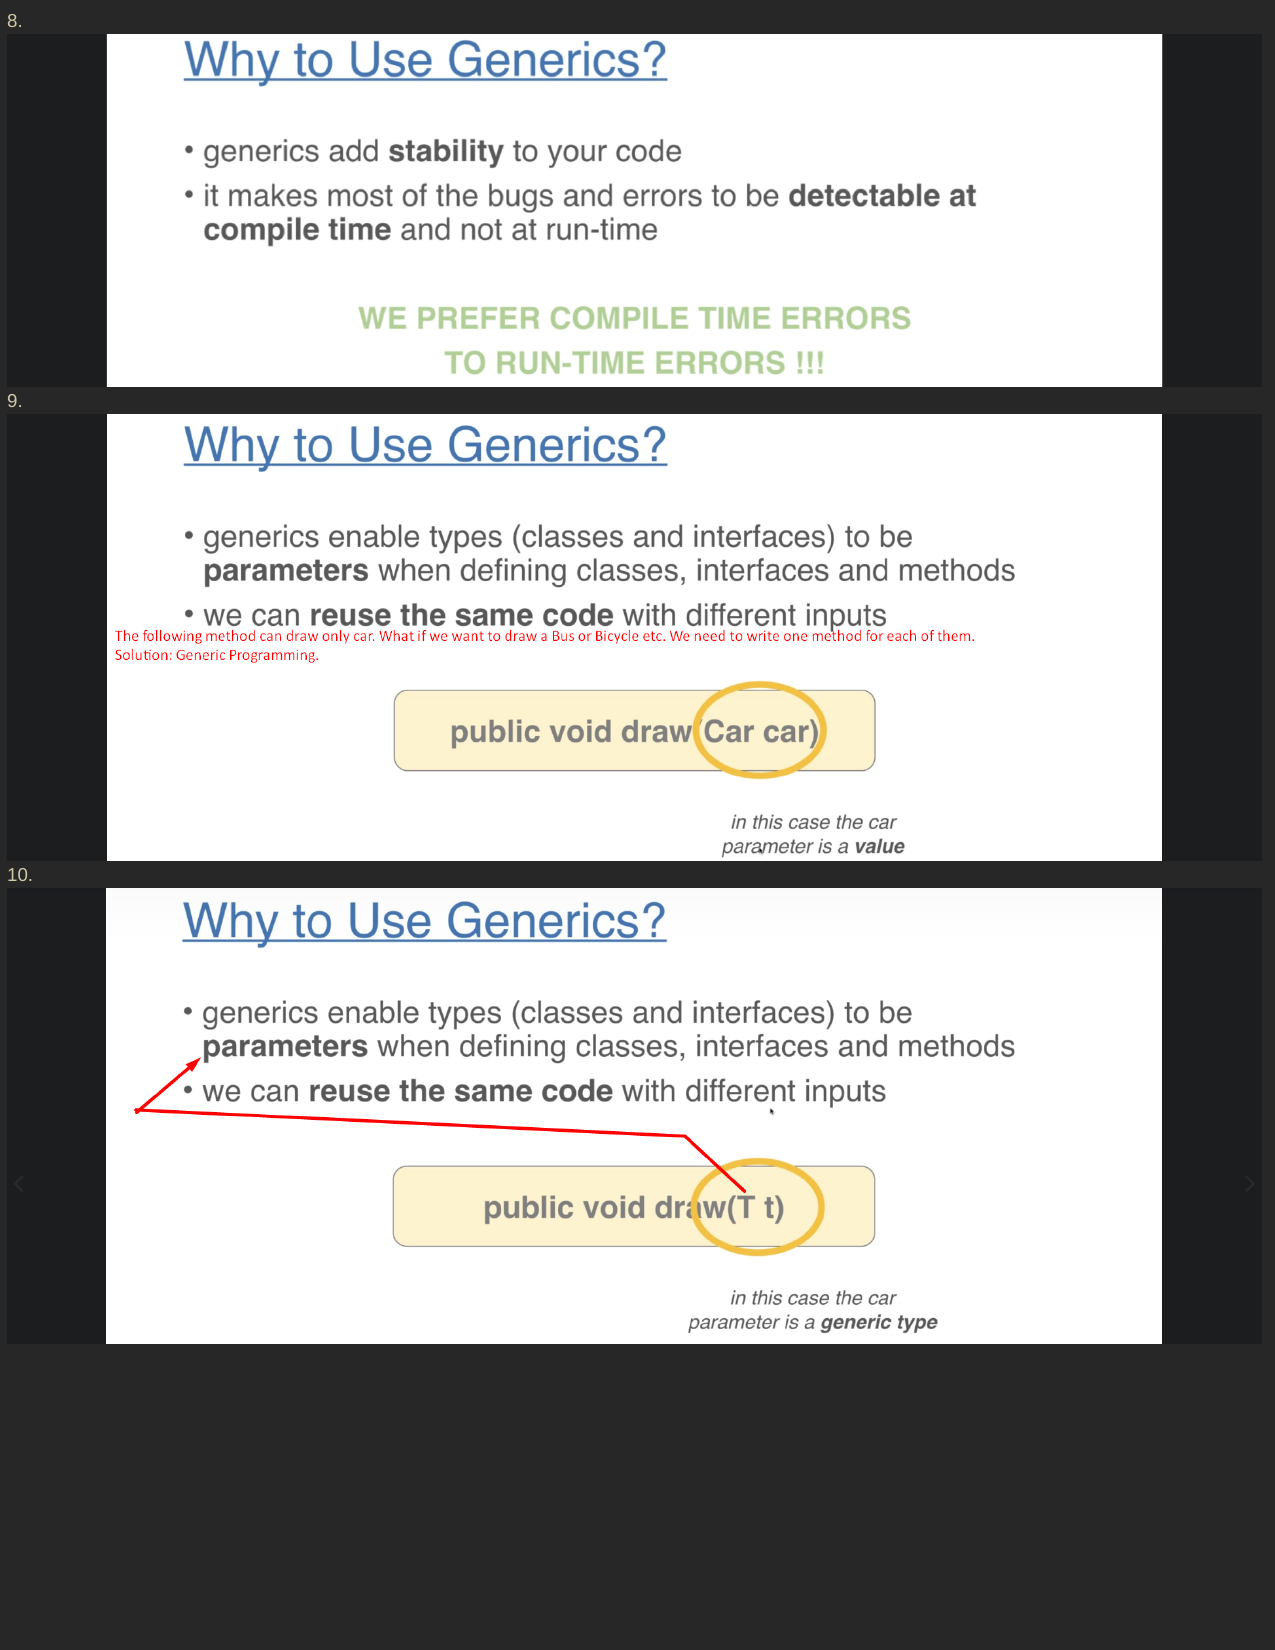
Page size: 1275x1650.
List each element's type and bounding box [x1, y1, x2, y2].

picture [6, 888, 1262, 1344]
picture [6, 414, 1262, 861]
picture [6, 34, 1262, 387]
